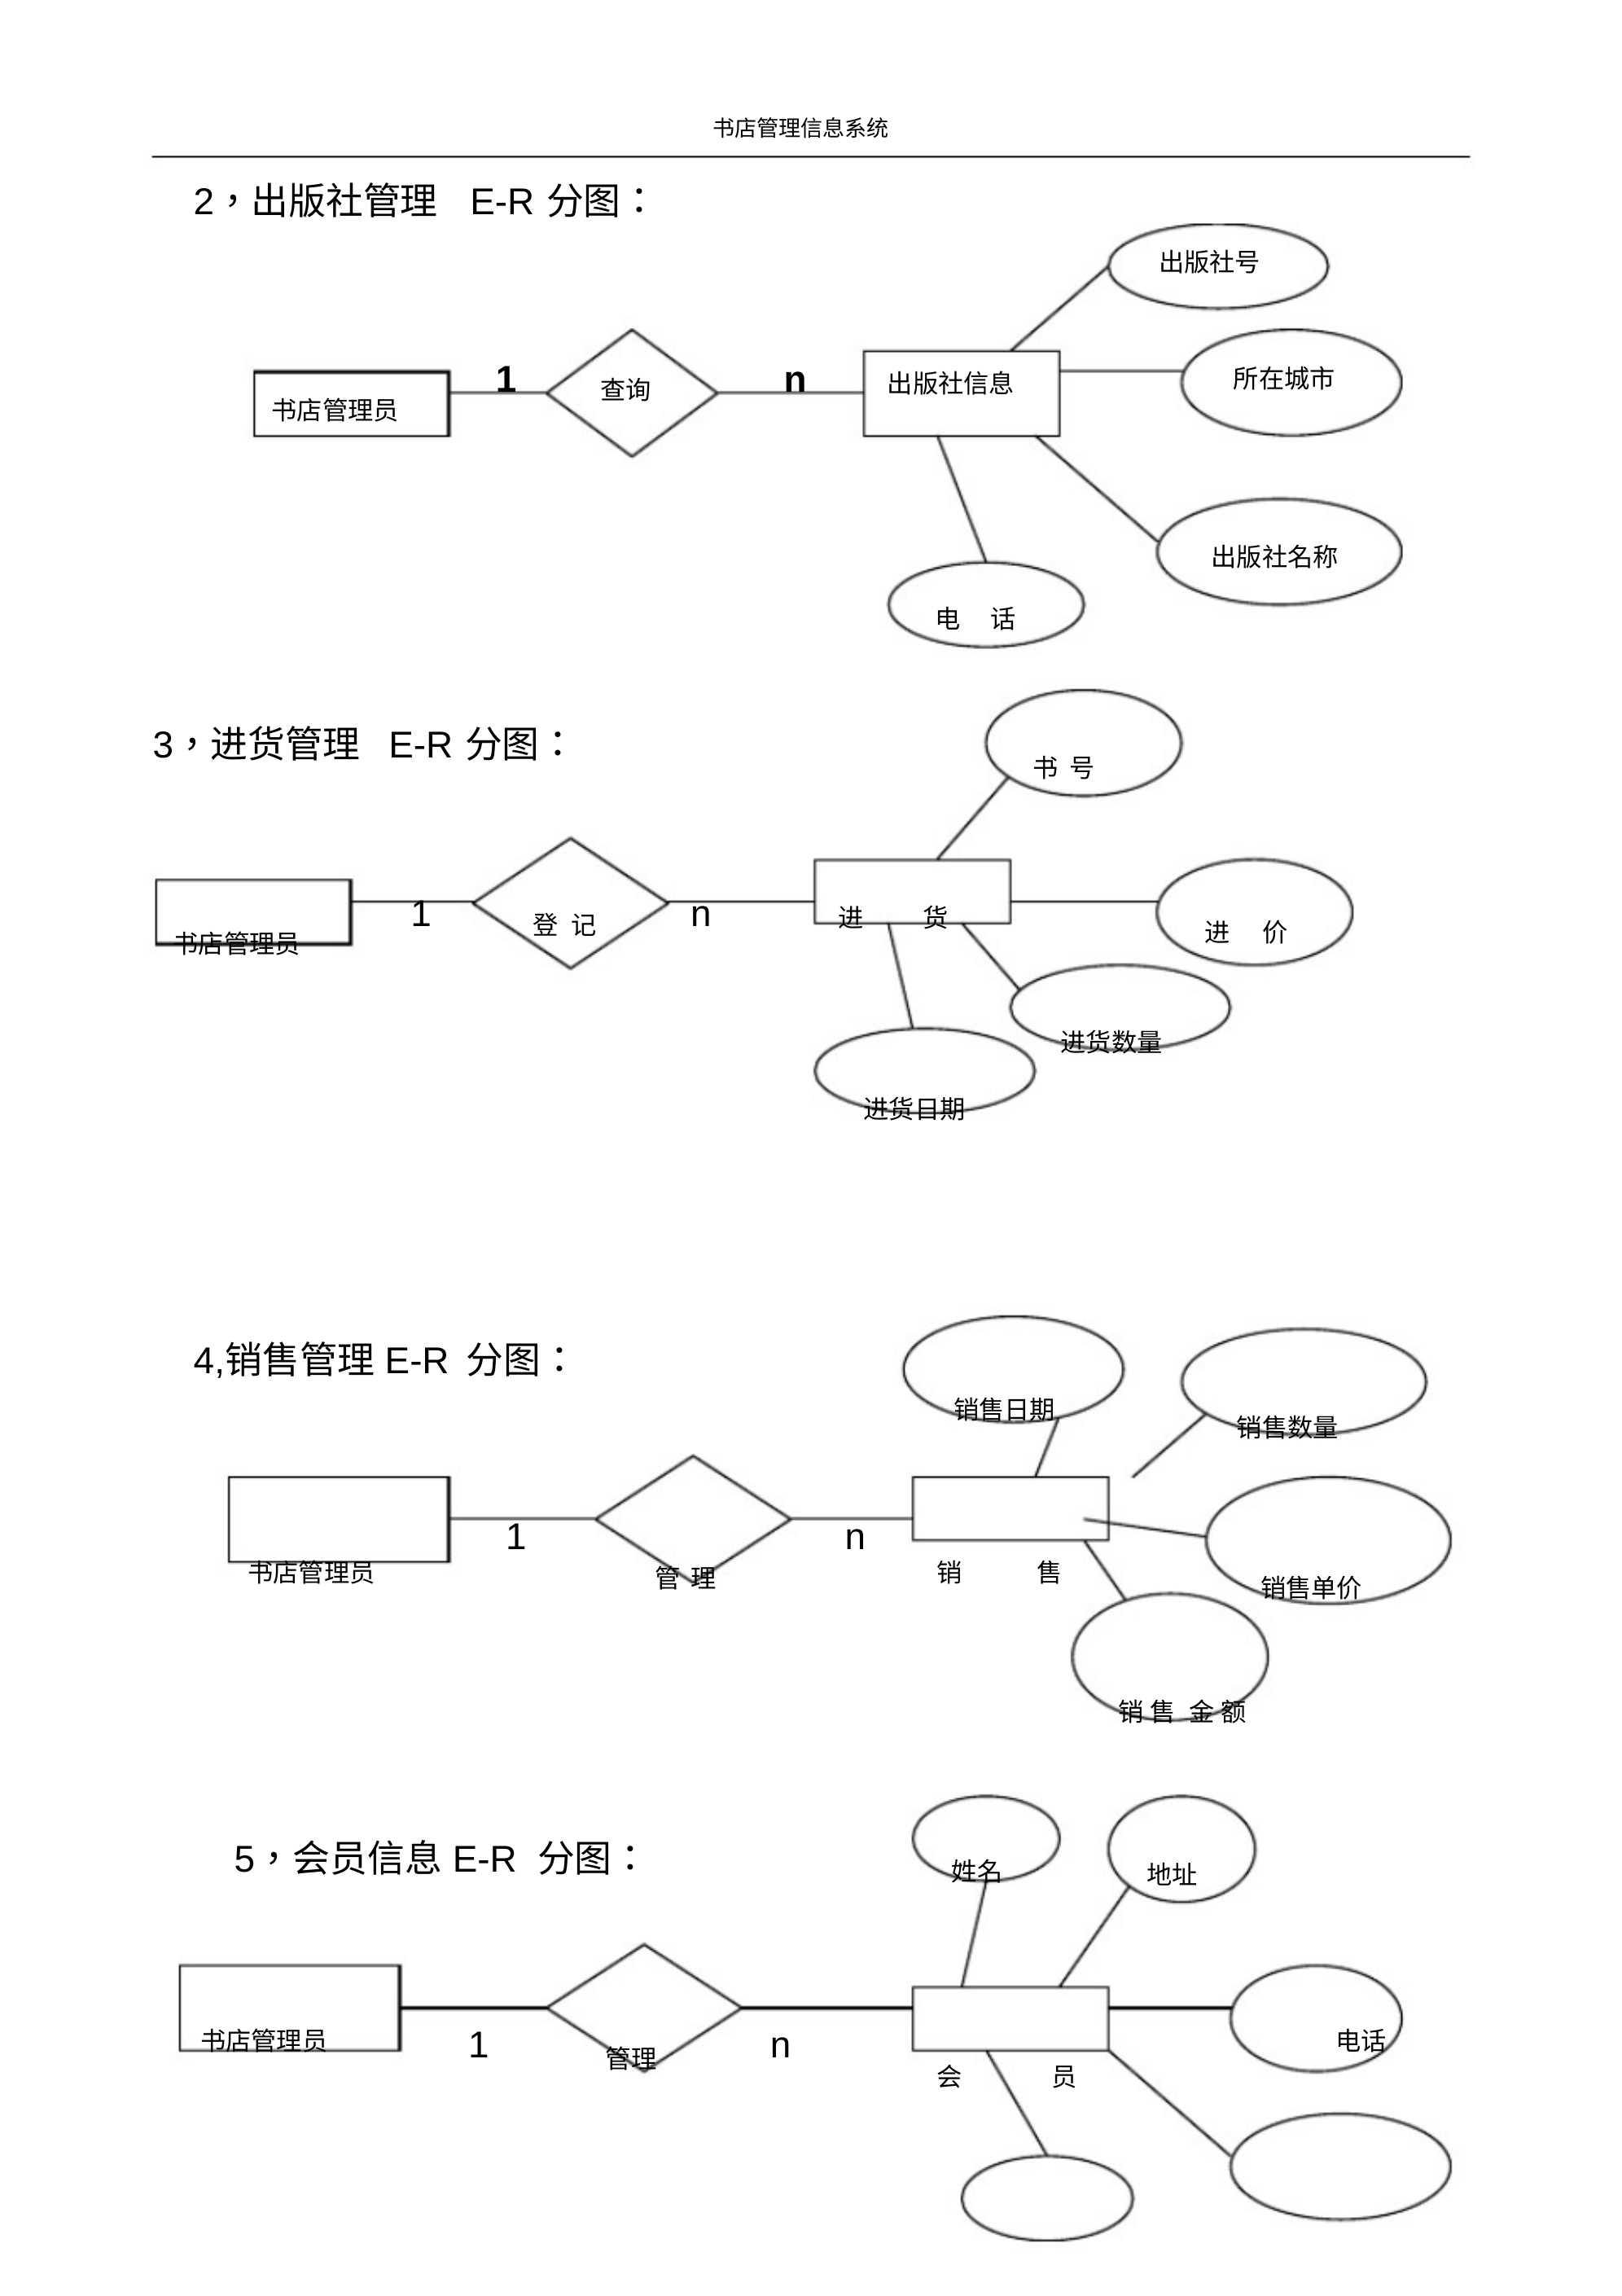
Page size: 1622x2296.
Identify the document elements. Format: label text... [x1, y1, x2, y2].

text 电 话 [935, 601, 1394, 635]
text 进货日期 [711, 1091, 1118, 1126]
text 书店管理信息系统 [634, 113, 967, 143]
text 所在城市 [1211, 361, 1394, 395]
text 电话 [1220, 2023, 1386, 2058]
text 出版社号 [1159, 244, 1394, 279]
text 销售日期 销售数量 [953, 1392, 1394, 1444]
subtitle 2，出版社管理 E-R 分图： [193, 176, 1015, 225]
text 销 售 金 额 [1118, 1694, 1250, 1729]
text 书店管理员 登 记 进 货 进 价 [173, 900, 1394, 960]
subtitle 5，会员信息 E-R 分图： [234, 1833, 658, 1881]
subtitle 1 n [506, 1521, 1062, 1556]
text 1 管理 n [468, 2026, 1077, 2066]
picture [0, 6, 1618, 2296]
text 出版社名称 [1211, 539, 1394, 573]
subtitle 3，进货管理 E-R 分图： 书 号 [152, 710, 1394, 769]
text 书店管理员 [200, 2023, 327, 2058]
subtitle 4,销售管理 E-R 分图： [193, 1335, 587, 1384]
text 书店管理员 查询 出版社信息 [271, 366, 1015, 428]
text 书店管理员 管 理 销 售 [248, 1556, 1062, 1588]
text 进货数量 [144, 1025, 1162, 1060]
text 销售单价 [1260, 1570, 1394, 1605]
text 姓名 地址 [952, 1854, 1394, 1892]
text 会 员 [412, 2066, 1077, 2091]
